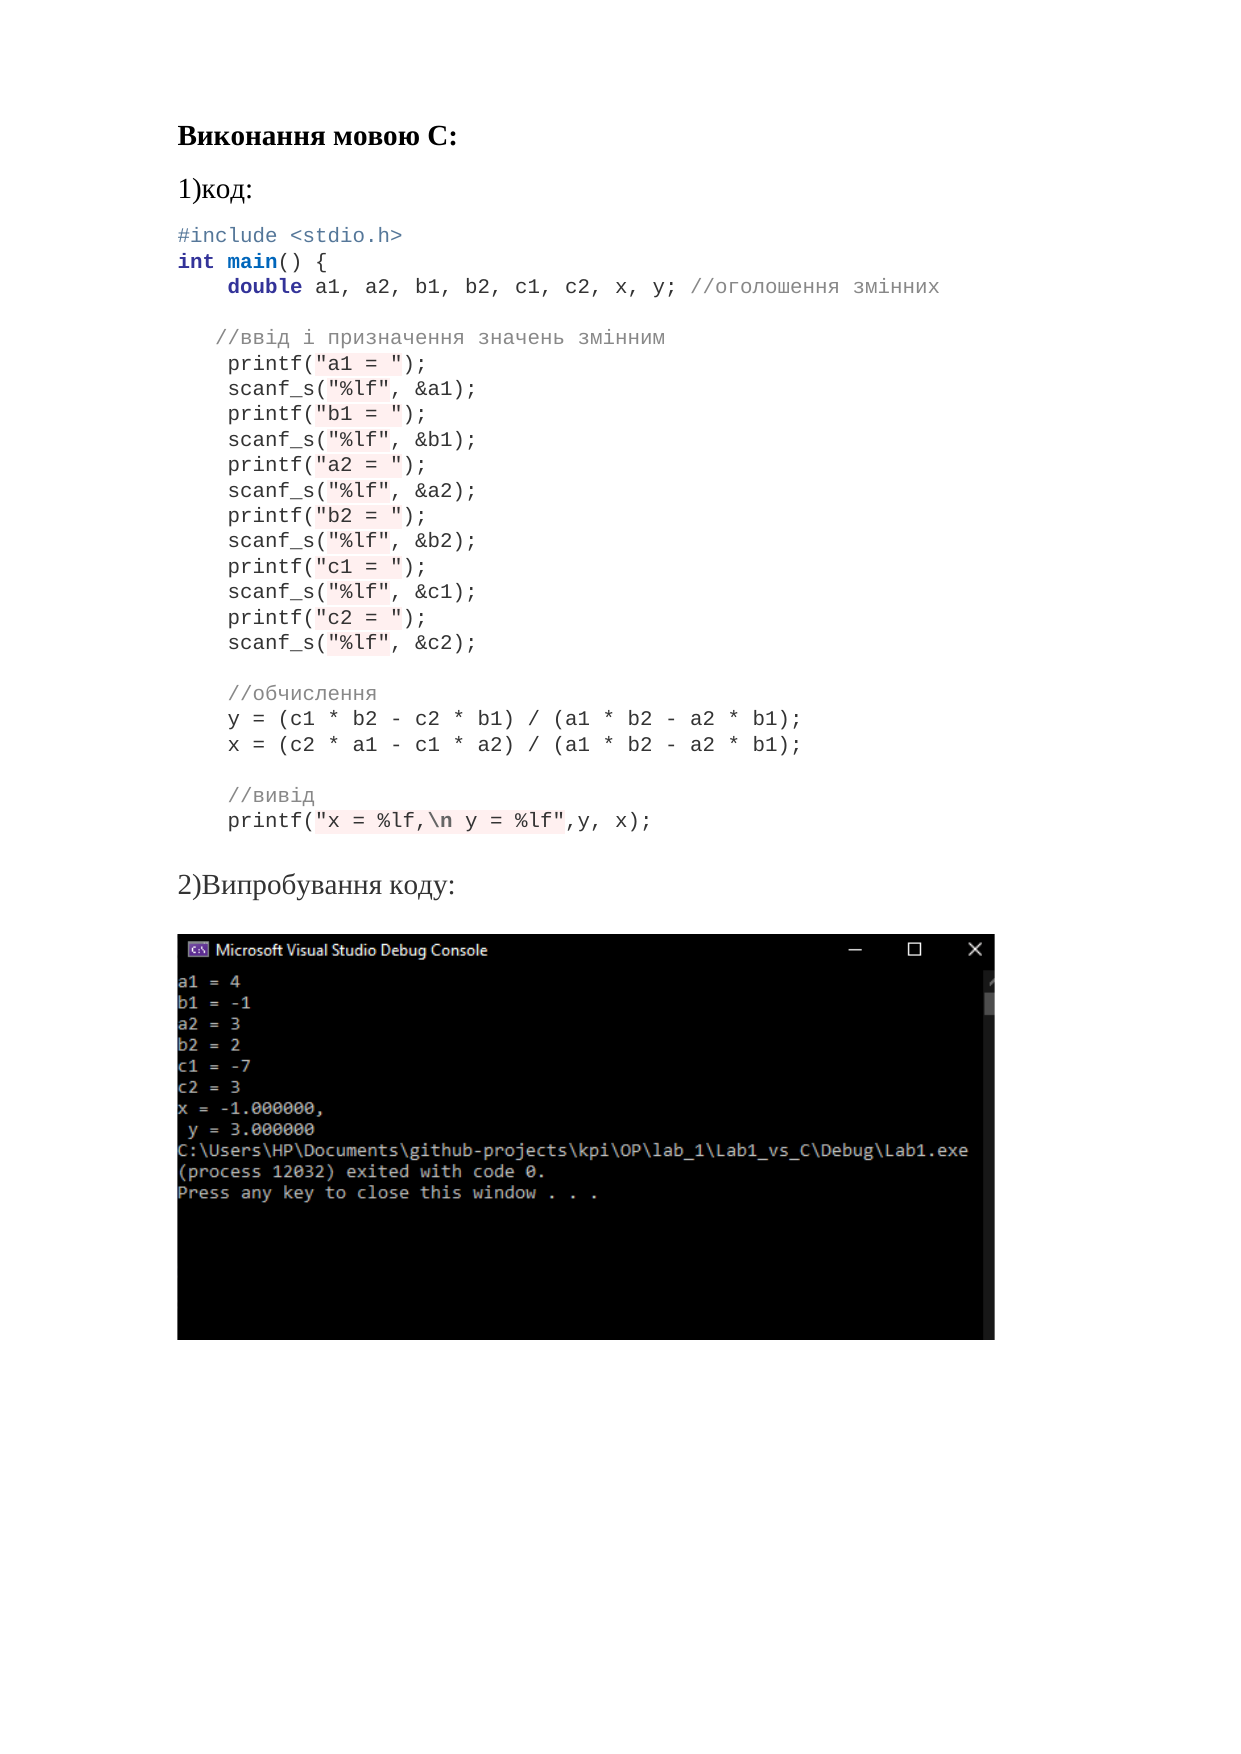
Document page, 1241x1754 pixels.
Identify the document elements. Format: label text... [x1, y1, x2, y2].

text Виконання мовою С: [177, 118, 1152, 152]
text 2)Випробування коду: [177, 867, 1152, 901]
text 1)код: [177, 171, 1152, 204]
text //вивід [177, 783, 1152, 808]
text scanf_s("%lf", &a1); [177, 376, 1152, 402]
text printf("a2 = "); [177, 452, 1152, 478]
text //обчислення [177, 681, 1152, 707]
text printf("c2 = "); [177, 605, 1152, 630]
text int main() { [177, 249, 1152, 274]
text printf("x = %lf,\n y = %lf",y, x); [177, 808, 1152, 834]
text scanf_s("%lf", &a2); [177, 478, 1152, 503]
text #include <stdio.h> [177, 224, 1152, 249]
text double a1, a2, b1, b2, c1, c2, x, y; //оголошення змінних [177, 274, 1152, 300]
text scanf_s("%lf", &c1); [177, 579, 1152, 605]
picture [177, 934, 995, 1340]
text y = (c1 * b2 - c2 * b1) / (a1 * b2 - a2 * b1); [177, 707, 1152, 732]
text //ввід і призначення значень змінним [177, 325, 1152, 351]
text scanf_s("%lf", &b2); [177, 529, 1152, 554]
text printf("b1 = "); [177, 402, 1152, 427]
text x = (c2 * a1 - c1 * a2) / (a1 * b2 - a2 * b1); [177, 732, 1152, 757]
text printf("a1 = "); [177, 351, 1152, 376]
text scanf_s("%lf", &b1); [177, 427, 1152, 452]
text printf("c1 = "); [177, 554, 1152, 579]
text printf("b2 = "); [177, 503, 1152, 529]
text scanf_s("%lf", &c2); [177, 630, 1152, 656]
